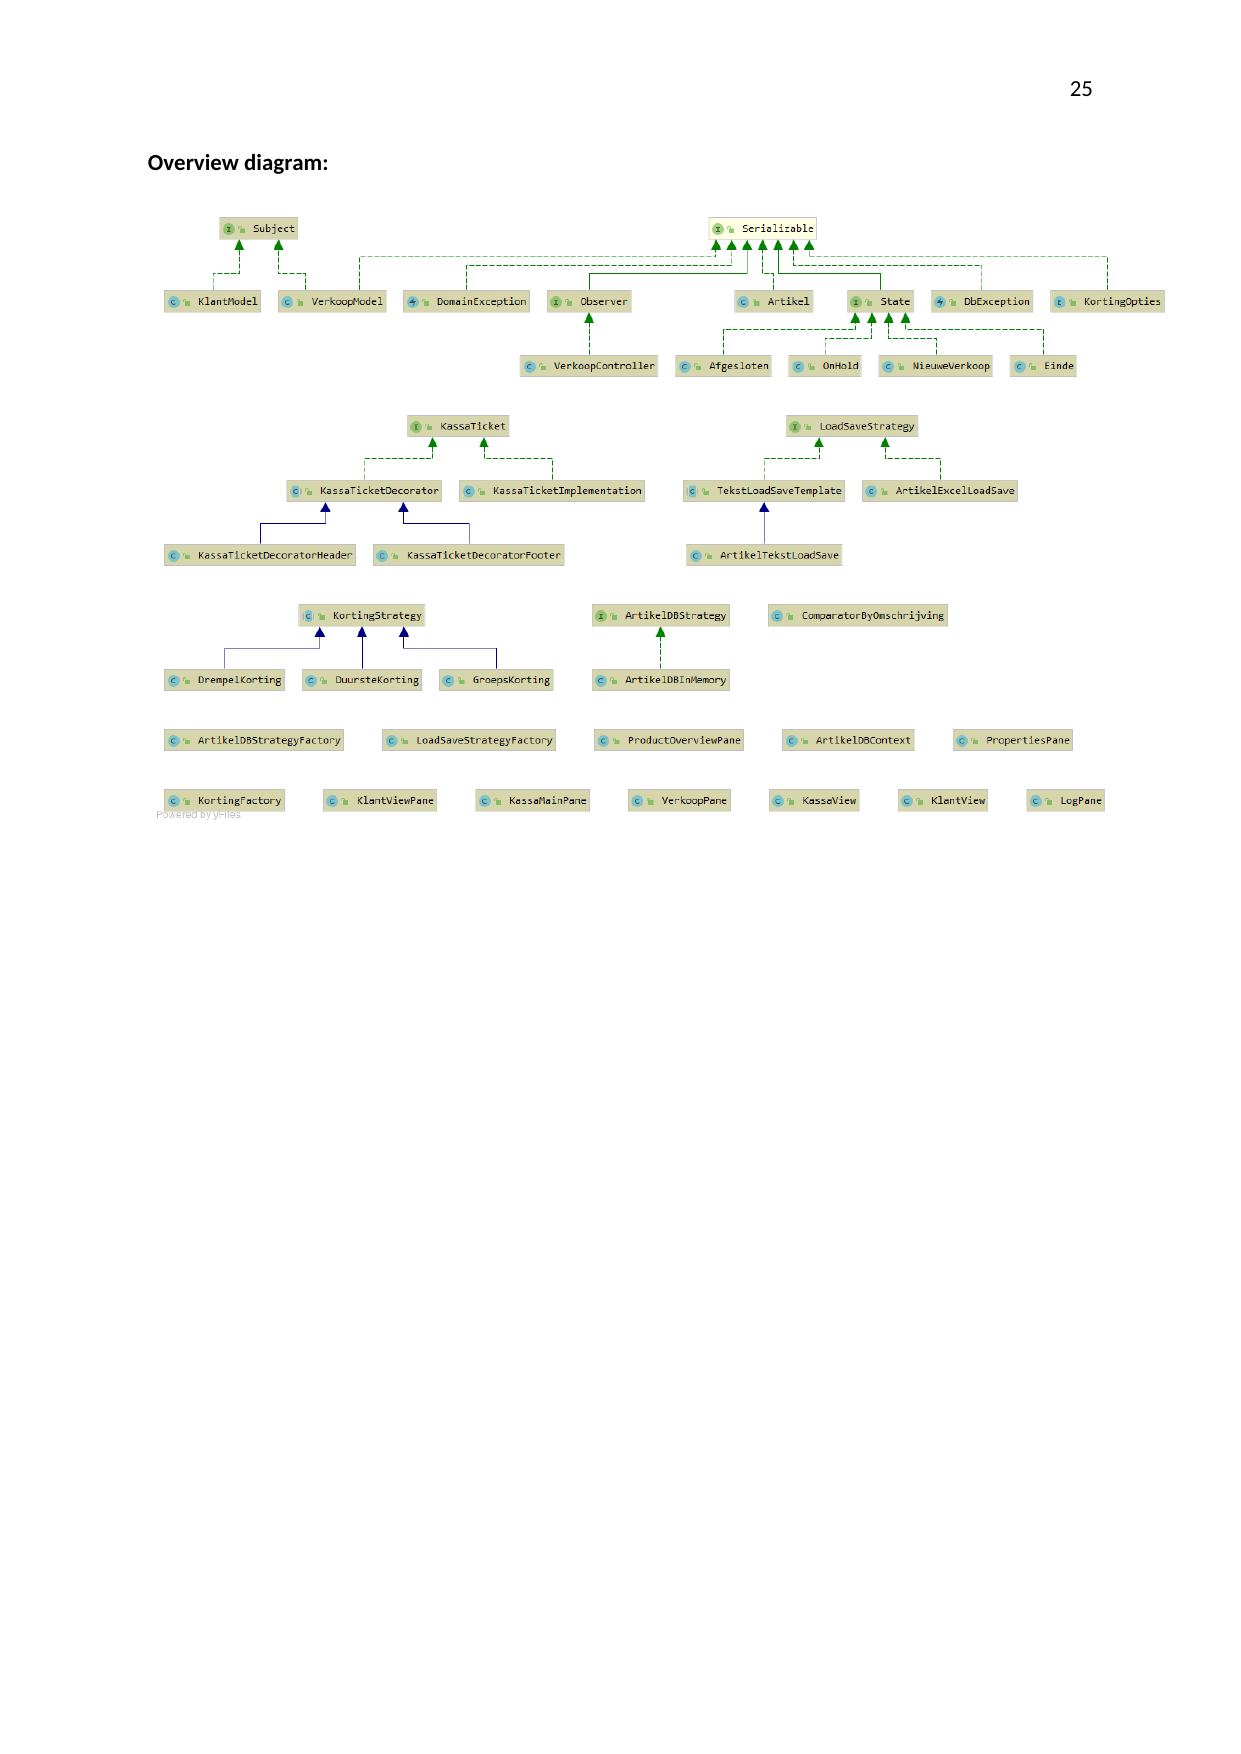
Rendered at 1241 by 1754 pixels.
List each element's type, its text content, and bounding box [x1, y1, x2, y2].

picture [147, 200, 1182, 828]
text Overview diagram: [148, 148, 1093, 176]
